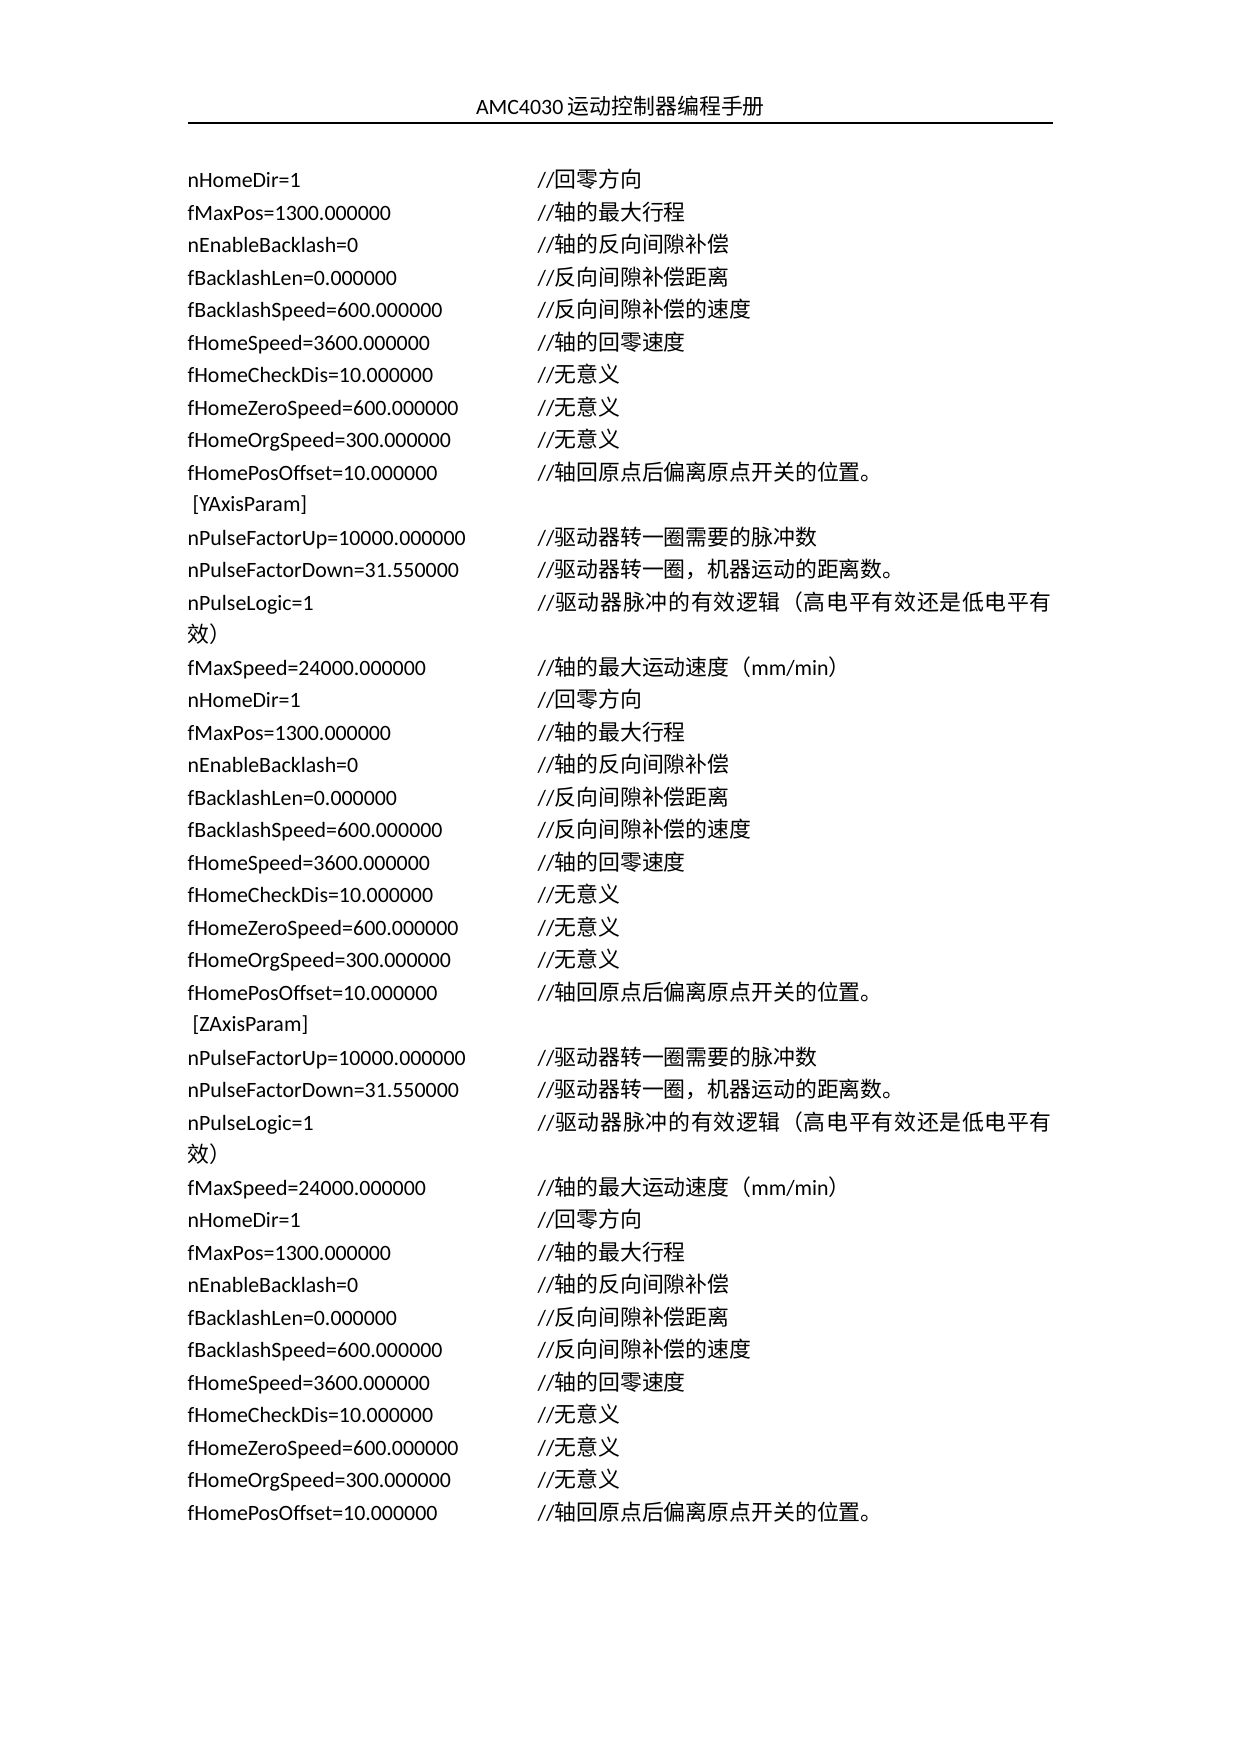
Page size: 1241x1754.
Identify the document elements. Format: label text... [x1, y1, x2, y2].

text fHomeZeroSpeed=600.000000 //无意义 [187, 1429, 1053, 1462]
text nPulseLogic=1 //驱动器脉冲的有效逻辑（高电平有效还是低电平有效） [187, 1104, 1053, 1169]
text fHomeSpeed=3600.000000 //轴的回零速度 [187, 1364, 1053, 1397]
text nPulseFactorUp=10000.000000 //驱动器转一圈需要的脉冲数 [187, 519, 1053, 552]
text nEnableBacklash=0 //轴的反向间隙补偿 [187, 747, 1053, 779]
text fHomeSpeed=3600.000000 //轴的回零速度 [187, 844, 1053, 877]
text nEnableBacklash=0 //轴的反向间隙补偿 [187, 227, 1053, 259]
text nPulseFactorUp=10000.000000 //驱动器转一圈需要的脉冲数 [187, 1039, 1053, 1072]
text fMaxSpeed=24000.000000 //轴的最大运动速度（mm/min） [187, 1169, 1053, 1202]
text nHomeDir=1 //回零方向 [187, 1202, 1053, 1234]
text nHomeDir=1 //回零方向 [187, 682, 1053, 714]
text [YAxisParam] [187, 487, 1053, 519]
text fHomeCheckDis=10.000000 //无意义 [187, 1397, 1053, 1429]
text fBacklashLen=0.000000 //反向间隙补偿距离 [187, 779, 1053, 812]
text fBacklashSpeed=600.000000 //反向间隙补偿的速度 [187, 292, 1053, 324]
text fHomeCheckDis=10.000000 //无意义 [187, 357, 1053, 389]
text fHomeOrgSpeed=300.000000 //无意义 [187, 942, 1053, 974]
text fHomeOrgSpeed=300.000000 //无意义 [187, 1462, 1053, 1494]
text fHomeZeroSpeed=600.000000 //无意义 [187, 909, 1053, 942]
text fMaxPos=1300.000000 //轴的最大行程 [187, 714, 1053, 747]
text [ZAxisParam] [187, 1007, 1053, 1039]
text fHomePosOffset=10.000000 //轴回原点后偏离原点开关的位置。 [187, 454, 1053, 487]
text fMaxPos=1300.000000 //轴的最大行程 [187, 194, 1053, 227]
text nPulseFactorDown=31.550000 //驱动器转一圈，机器运动的距离数。 [187, 1072, 1053, 1104]
text fHomePosOffset=10.000000 //轴回原点后偏离原点开关的位置。 [187, 1494, 1053, 1527]
text fHomeCheckDis=10.000000 //无意义 [187, 877, 1053, 909]
text nPulseFactorDown=31.550000 //驱动器转一圈，机器运动的距离数。 [187, 552, 1053, 584]
text fBacklashSpeed=600.000000 //反向间隙补偿的速度 [187, 812, 1053, 844]
text fHomeOrgSpeed=300.000000 //无意义 [187, 422, 1053, 454]
text fHomePosOffset=10.000000 //轴回原点后偏离原点开关的位置。 [187, 974, 1053, 1007]
text fHomeZeroSpeed=600.000000 //无意义 [187, 389, 1053, 422]
text fBacklashLen=0.000000 //反向间隙补偿距离 [187, 259, 1053, 292]
text fMaxSpeed=24000.000000 //轴的最大运动速度（mm/min） [187, 649, 1053, 682]
text nEnableBacklash=0 //轴的反向间隙补偿 [187, 1267, 1053, 1299]
text fMaxPos=1300.000000 //轴的最大行程 [187, 1234, 1053, 1267]
text nHomeDir=1 //回零方向 [187, 162, 1053, 194]
text fHomeSpeed=3600.000000 //轴的回零速度 [187, 324, 1053, 357]
text nPulseLogic=1 //驱动器脉冲的有效逻辑（高电平有效还是低电平有效） [187, 584, 1053, 649]
text fBacklashLen=0.000000 //反向间隙补偿距离 [187, 1299, 1053, 1332]
text fBacklashSpeed=600.000000 //反向间隙补偿的速度 [187, 1332, 1053, 1364]
